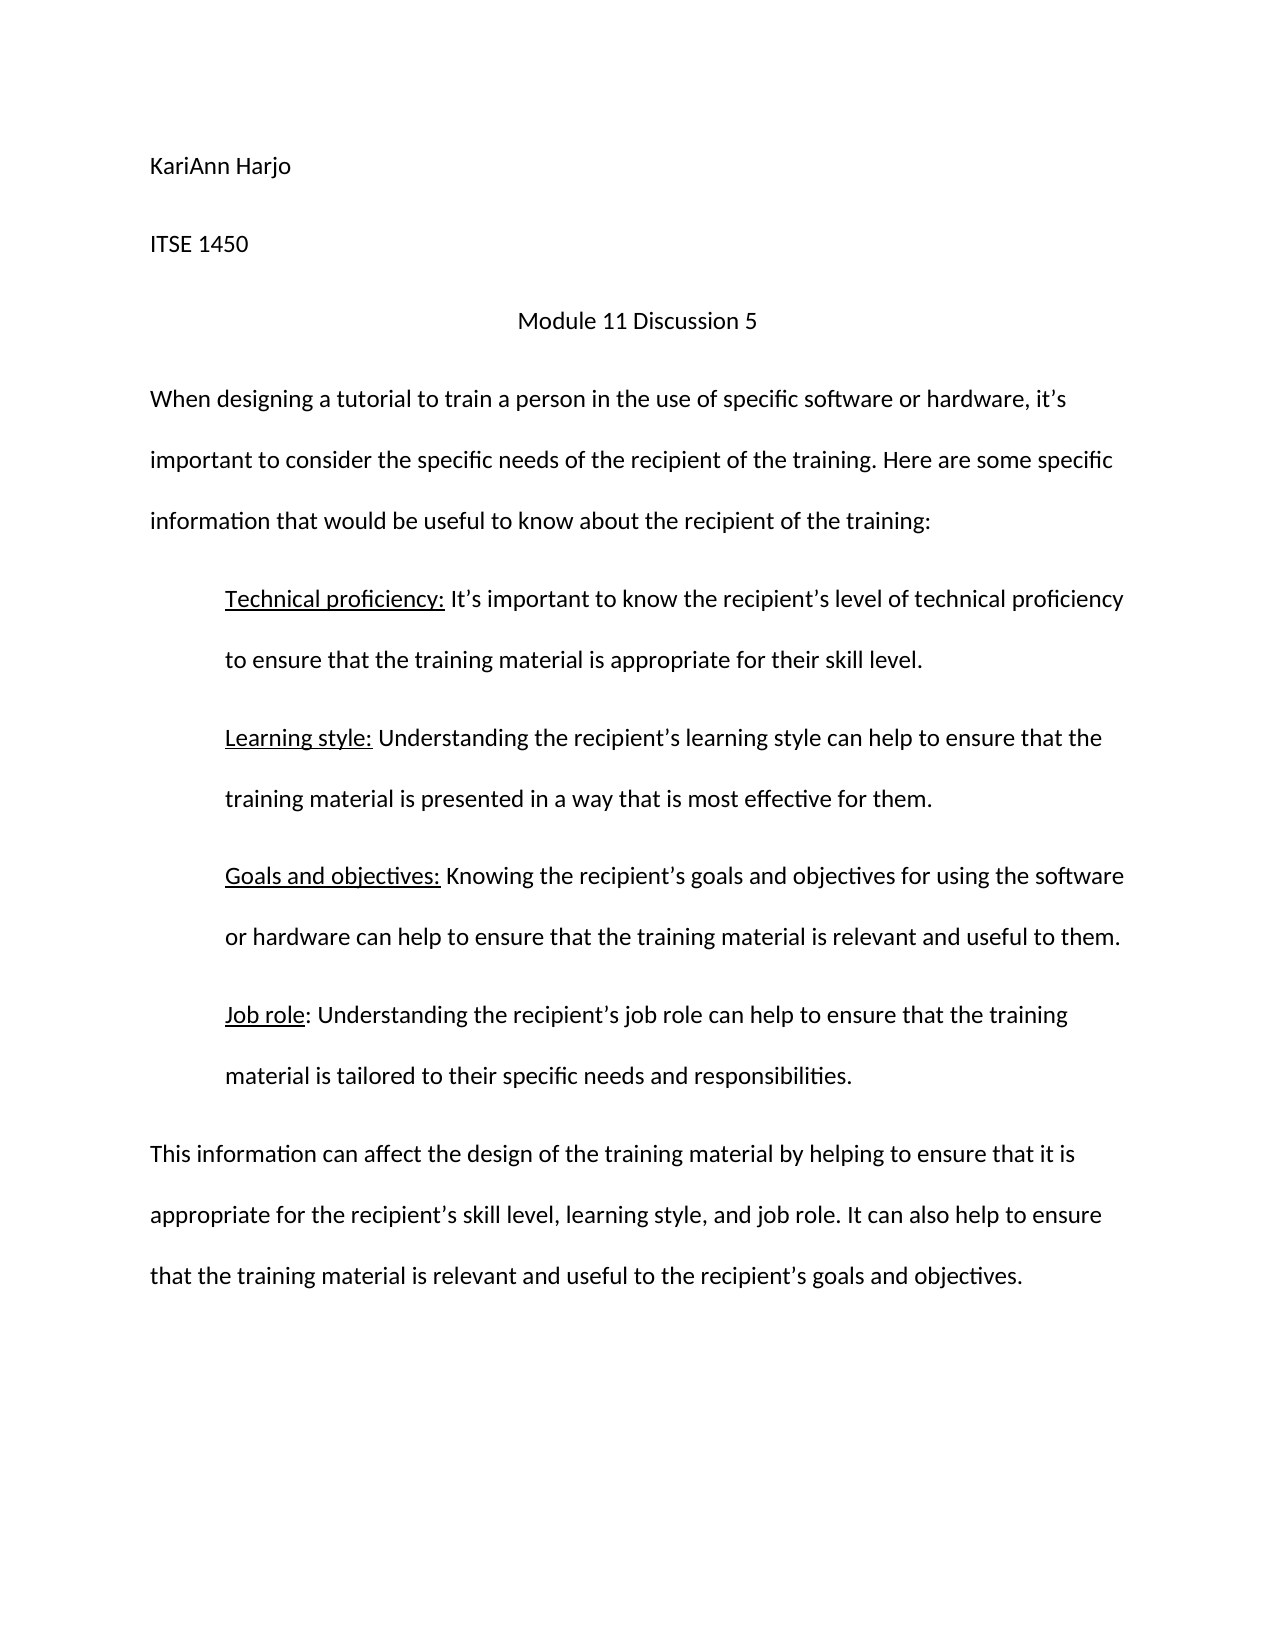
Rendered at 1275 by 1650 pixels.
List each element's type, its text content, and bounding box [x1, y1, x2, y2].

text KariAnn Harjo [150, 150, 1125, 181]
text Goals and objectives: Knowing the recipient’s goals and objectives for using the software or hardware can help to ensure that the training material is relevant and useful to them. [225, 860, 1125, 952]
text ITSE 1450 [150, 228, 1125, 258]
text Technical proficiency: It’s important to know the recipient’s level of technical proficiency to ensure that the training material is appropriate for their skill level. [225, 583, 1125, 674]
text This information can affect the design of the training material by helping to ensure that it is appropriate for the recipient’s skill level, learning style, and job role. It can also help to ensure that the training material is relevant and useful to the recipient’s goals and objectives. [150, 1138, 1125, 1291]
text Module 11 Discussion 5 [150, 305, 1125, 336]
text Learning style: Understanding the recipient’s learning style can help to ensure that the training material is presented in a way that is most effective for them. [225, 722, 1125, 813]
text When designing a tutorial to train a person in the use of specific software or hardware, it’s important to consider the specific needs of the recipient of the training. Here are some specific information that would be useful to know about the recipient of the training: [150, 383, 1125, 536]
text Job role: Understanding the recipient’s job role can help to ensure that the training material is tailored to their specific needs and responsibilities. [225, 999, 1125, 1091]
